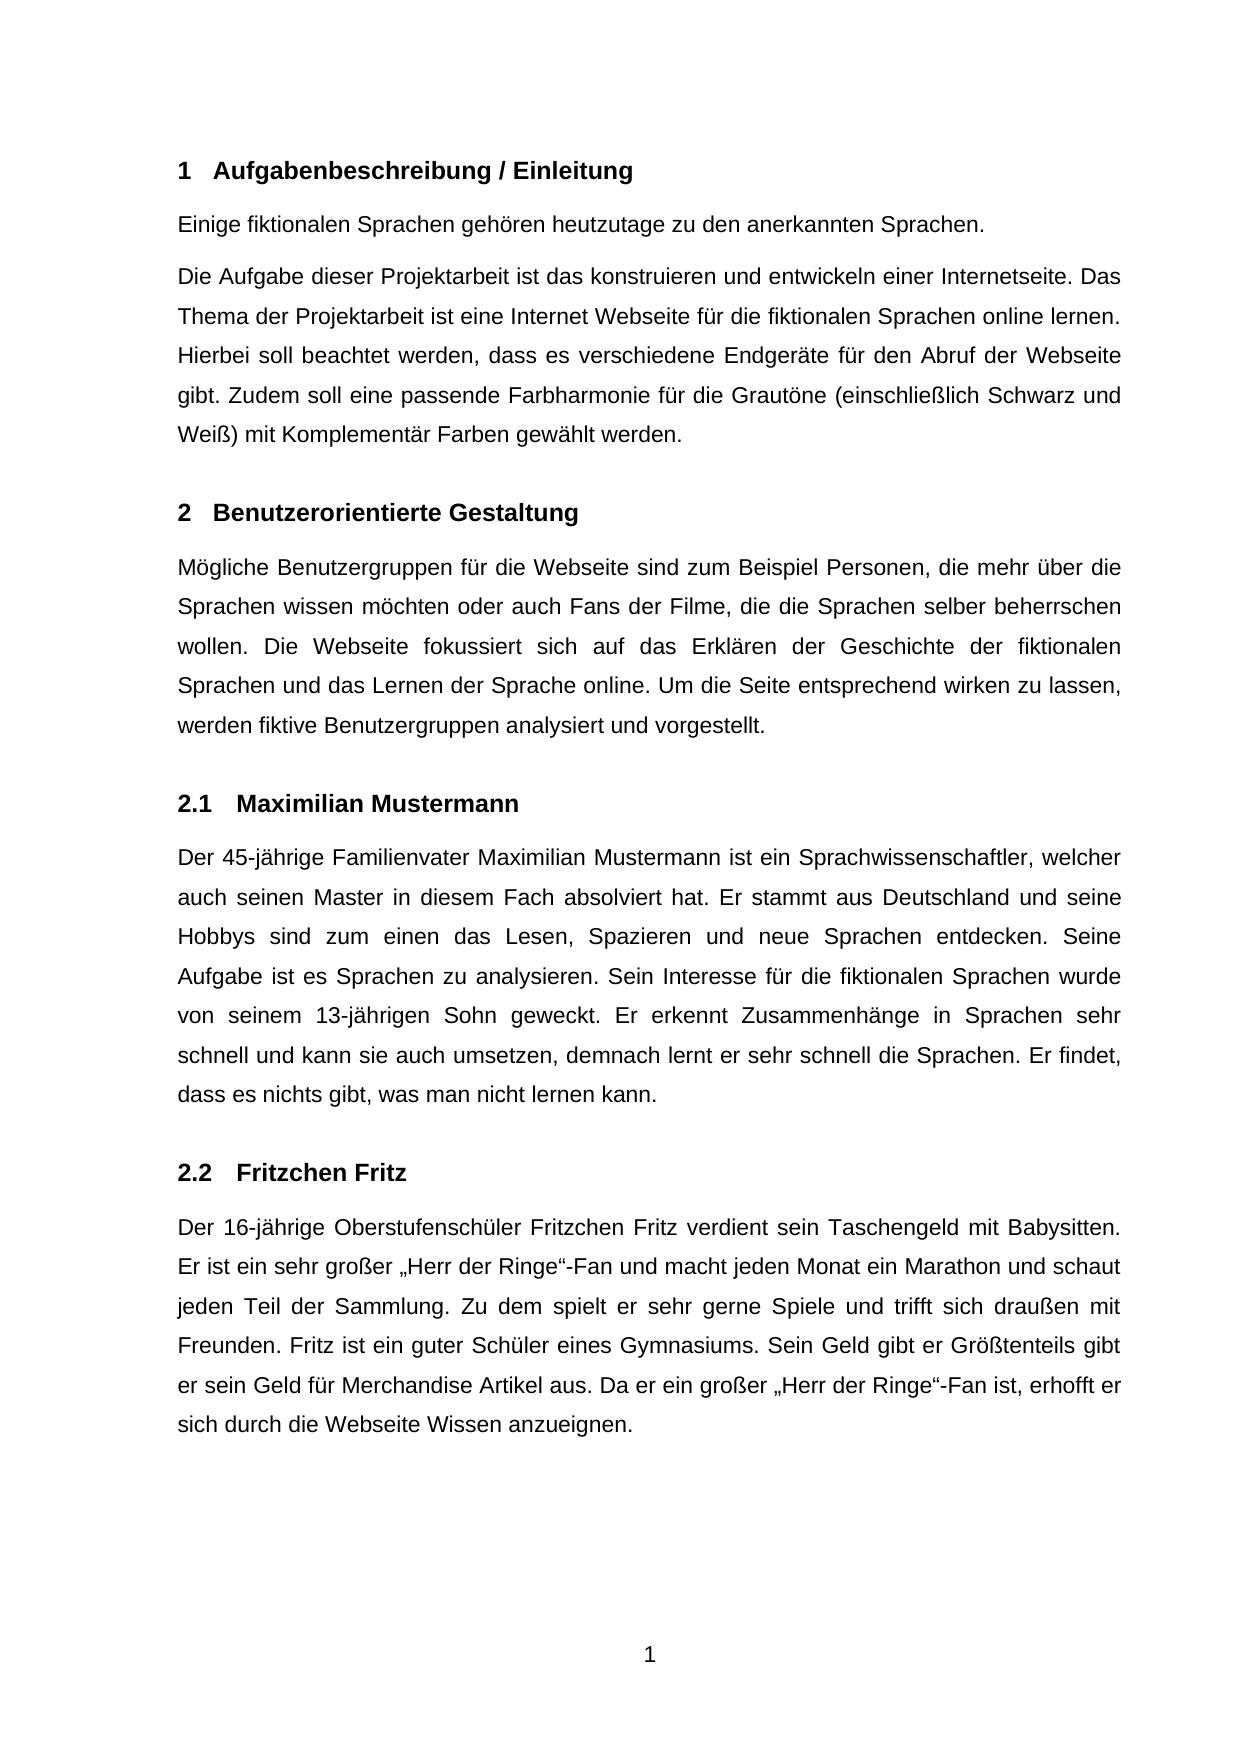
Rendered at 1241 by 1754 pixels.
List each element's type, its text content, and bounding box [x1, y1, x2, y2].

subtitle Benutzerorientierte Gestaltung [177, 498, 1122, 527]
text Mögliche Benutzergruppen für die Webseite sind zum Beispiel Personen, die mehr über die Sprachen wissen möchten oder auch Fans der Filme, die die Sprachen selber beherrschen wollen. Die Webseite fokussiert sich auf das Erklären der Geschichte der fiktionalen Sprachen und das Lernen der Sprache online. Um die Seite entsprechend wirken zu lassen, werden fiktive Benutzergruppen analysiert und vorgestellt. [177, 554, 1122, 738]
subtitle Fritzchen Fritz [177, 1158, 1122, 1187]
subtitle Maximilian Mustermann [177, 789, 1122, 817]
text Einige fiktionalen Sprachen gehören heutzutage zu den anerkannten Sprachen. [177, 211, 1122, 238]
text Die Aufgabe dieser Projektarbeit ist das konstruieren und entwickeln einer Internetseite. Das Thema der Projektarbeit ist eine Internet Webseite für die fiktionalen Sprachen online lernen. Hierbei soll beachtet werden, dass es verschiedene Endgeräte für den Abruf der Webseite gibt. Zudem soll eine passende Farbharmonie für die Grautöne (einschließlich Schwarz und Weiß) mit Komplementär Farben gewählt werden. [177, 263, 1122, 447]
subtitle Aufgabenbeschreibung / Einleitung [177, 156, 1122, 184]
text Der 16-jährige Oberstufenschüler Fritzchen Fritz verdient sein Taschengeld mit Babysitten. Er ist ein sehr großer „Herr der Ringe“-Fan und macht jeden Monat ein Marathon und schaut jeden Teil der Sammlung. Zu dem spielt er sehr gerne Spiele und trifft sich draußen mit Freunden. Fritz ist ein guter Schüler eines Gymnasiums. Sein Geld gibt er Größtenteils gibt er sein Geld für Merchandise Artikel aus. Da er ein großer „Herr der Ringe“-Fan ist, erhofft er sich durch die Webseite Wissen anzueignen. [177, 1214, 1122, 1437]
text Der 45-jährige Familienvater Maximilian Mustermann ist ein Sprachwissenschaftler, welcher auch seinen Master in diesem Fach absolviert hat. Er stammt aus Deutschland und seine Hobbys sind zum einen das Lesen, Spazieren und neue Sprachen entdecken. Seine Aufgabe ist es Sprachen zu analysieren. Sein Interesse für die fiktionalen Sprachen wurde von seinem 13-jährigen Sohn geweckt. Er erkennt Zusammenhänge in Sprachen sehr schnell und kann sie auch umsetzen, demnach lernt er sehr schnell die Sprachen. Er findet, dass es nichts gibt, was man nicht lernen kann. [177, 844, 1122, 1107]
